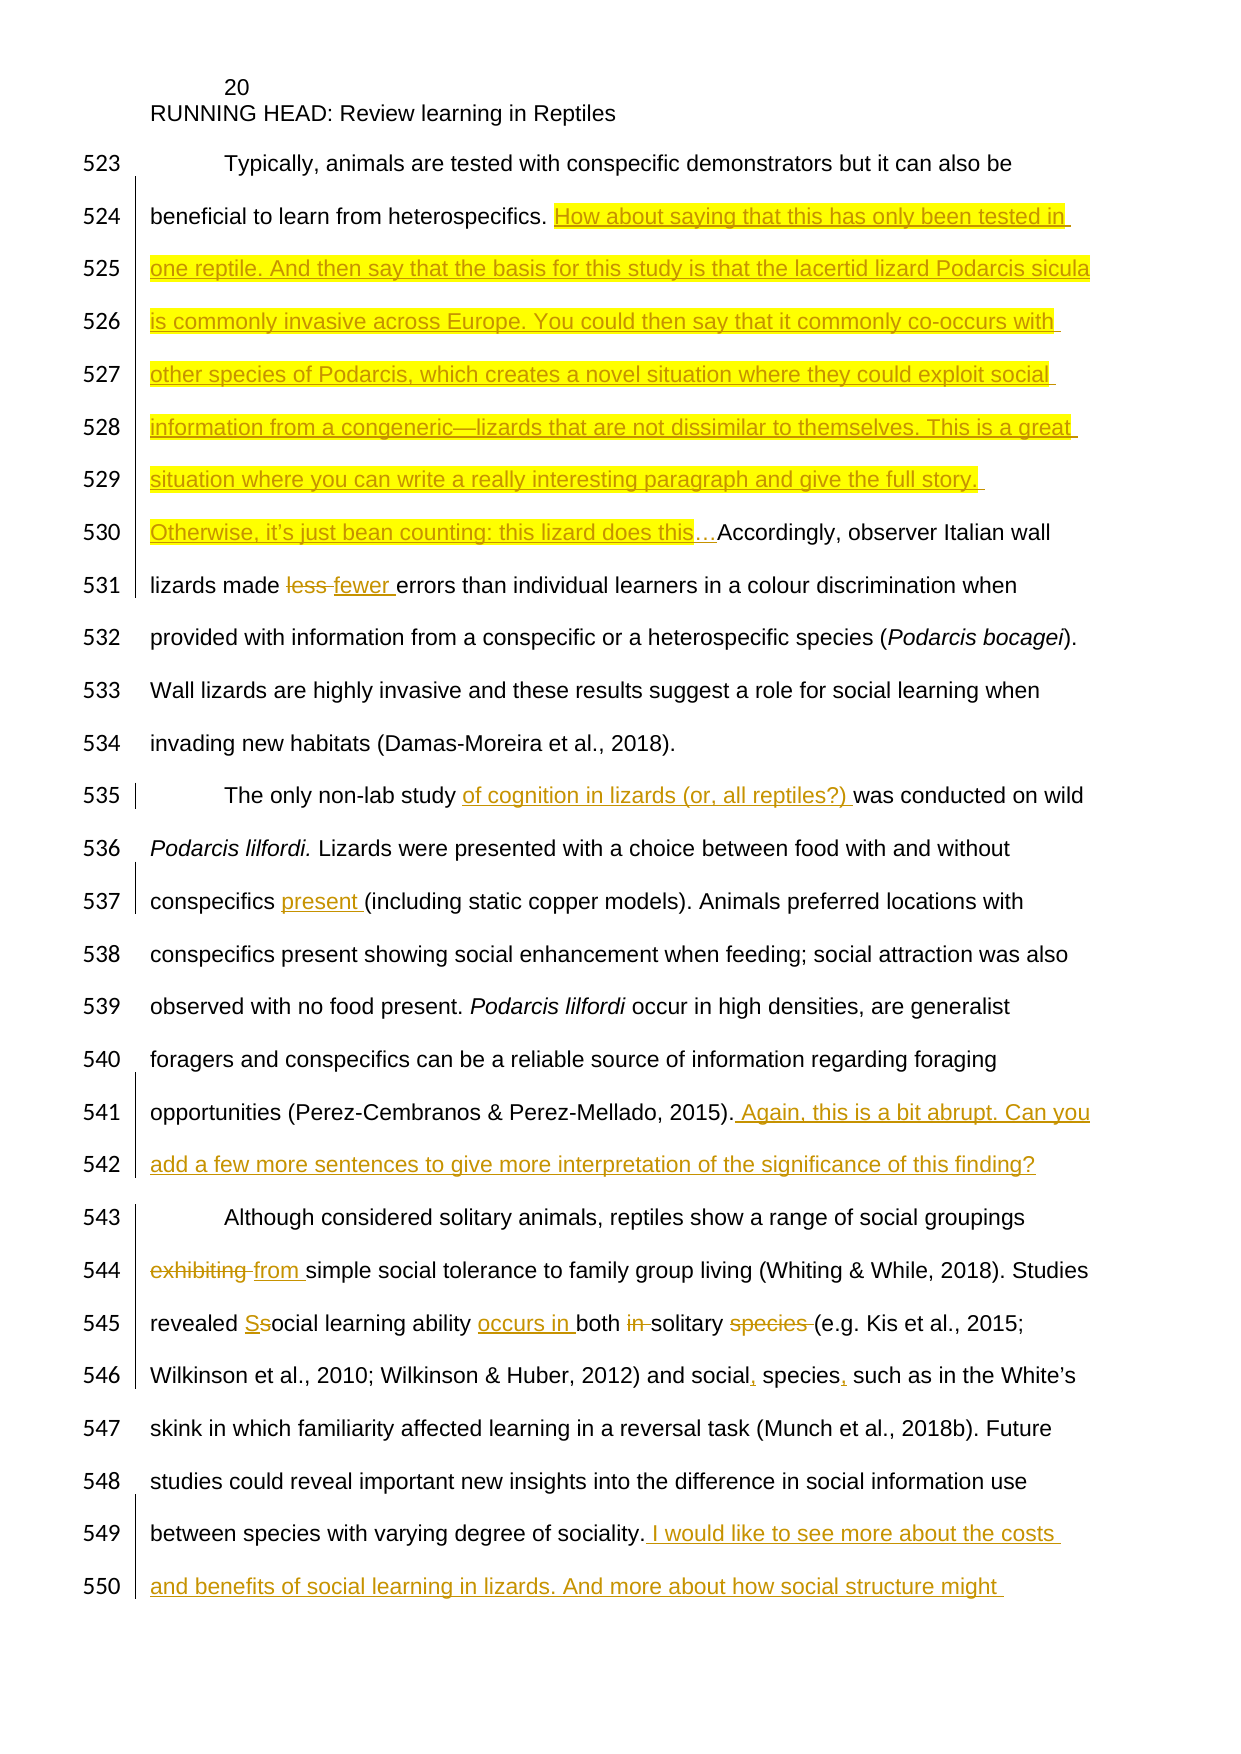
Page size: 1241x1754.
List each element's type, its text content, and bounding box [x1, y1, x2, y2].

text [150, 1204, 1090, 1599]
text Typically, animals are tested with conspecific demonstrators but it can also be beneficial to learn from heterospecifics. Accordingly, observer Italian wall lizards made errors than individual learners in a colour discrimination when provided with information from a conspecific or a heterospecific species (Podarcis bocagei). Wall lizards are highly invasive and these results suggest a role for social learning when invading new habitats (Damas-Moreira et al., 2018). [150, 282, 1090, 756]
text Typically, animals are tested with conspecific demonstrators but it can also be beneficial to learn from heterospecifics. Accordingly, observer Italian wall lizards made errors than individual learners in a colour discrimination when provided with information from a conspecific or a heterospecific species (Podarcis bocagei). Wall lizards are highly invasive and these results suggest a role for social learning when invading new habitats (Damas-Moreira et al., 2018). [150, 150, 1090, 255]
text The only non-lab study was conducted on wild Podarcis lilfordi. Lizards were presented with a choice between food with and without conspecifics (including static copper models). Animals preferred locations with conspecifics present showing social enhancement when feeding; social attraction was also observed with no food present. Podarcis lilfordi occur in high densities, are generalist foragers and conspecifics can be a reliable source of information regarding foraging opportunities (Perez-Cembranos & Perez-Mellado, 2015). [150, 782, 1090, 1178]
